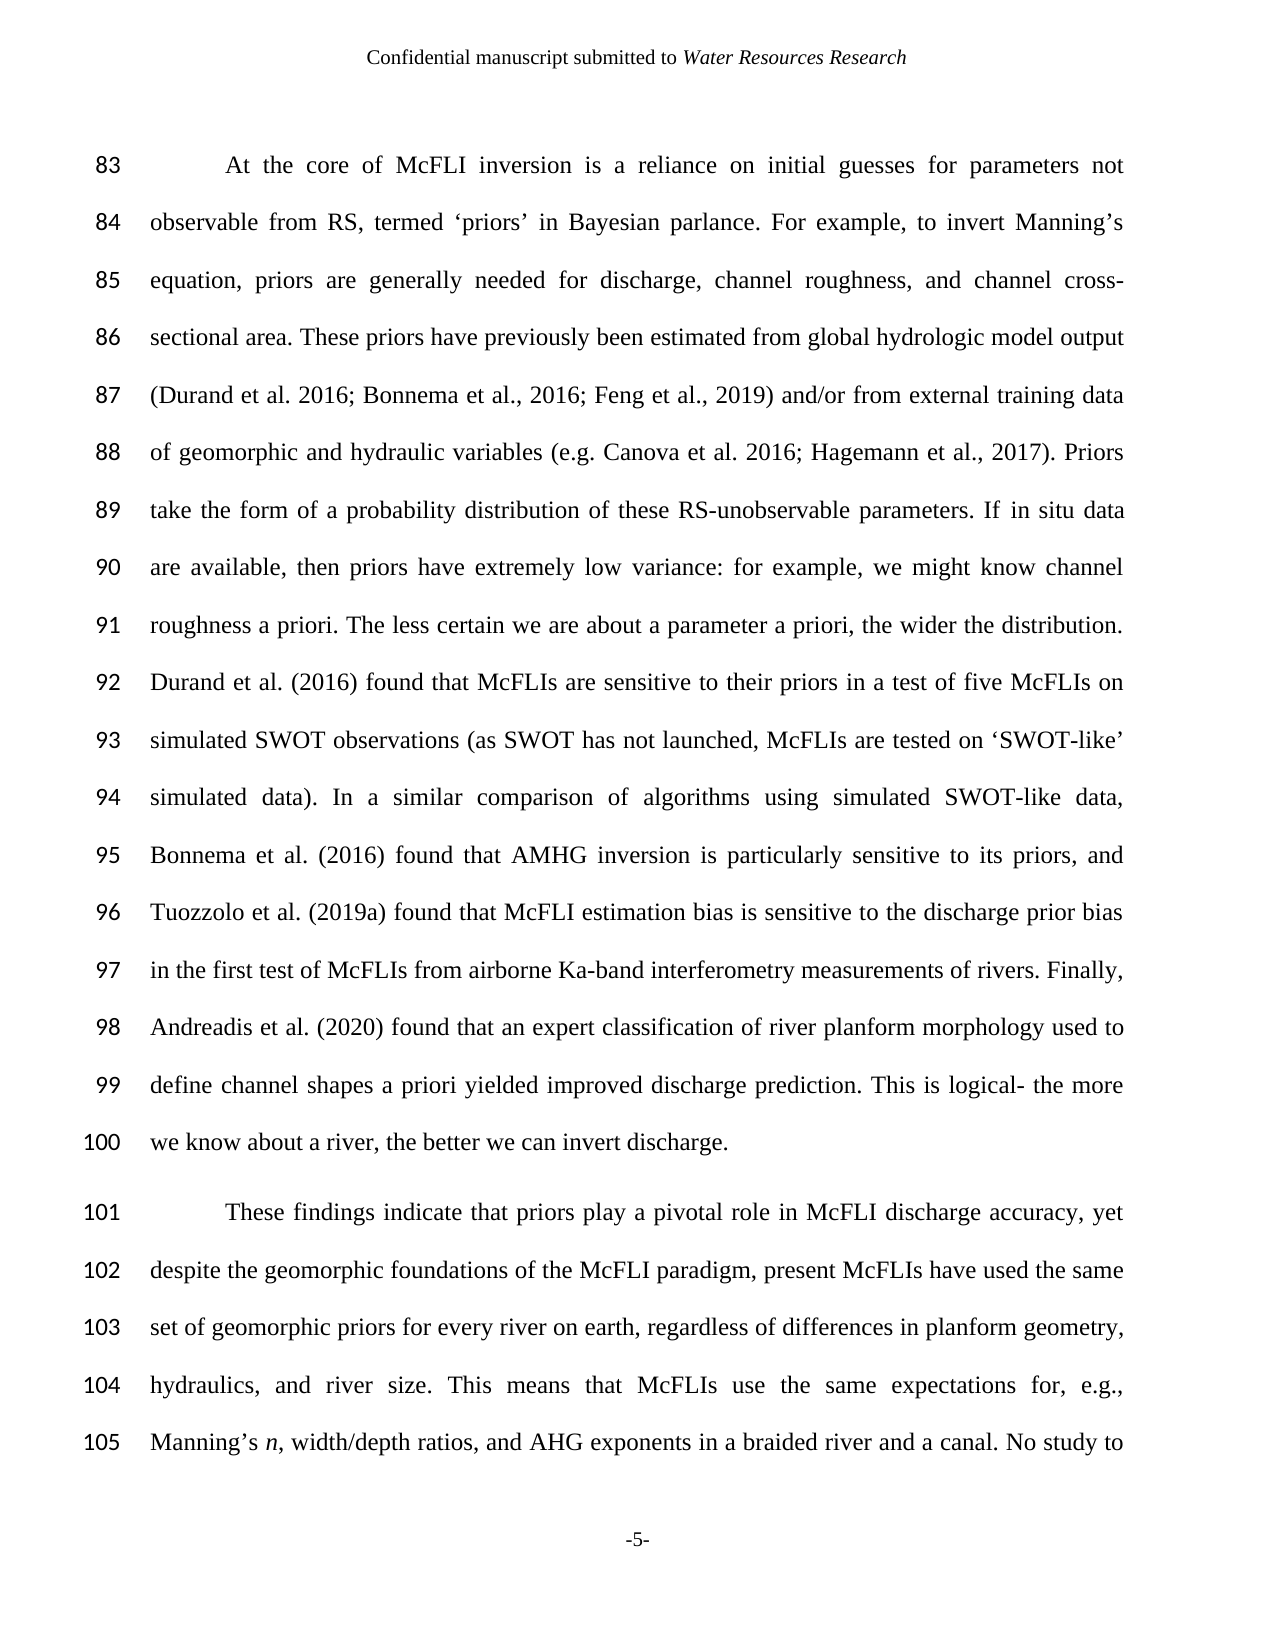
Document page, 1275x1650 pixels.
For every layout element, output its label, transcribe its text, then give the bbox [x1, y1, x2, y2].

text At the core of McFLI inversion is a reliance on initial guesses for parameters not observable from RS, termed ‘priors’ in Bayesian parlance. For example, to invert Manning’s equation, priors are generally needed for discharge, channel roughness, and channel cross-sectional area. These priors have previously been estimated from global hydrologic model output (Durand et al. 2016; Bonnema et al., 2016; Feng et al., 2019) and/or from external training data of geomorphic and hydraulic variables (e.g. Canova et al. 2016; Hagemann et al., 2017). Priors take the form of a probability distribution of these RS-unobservable parameters. If in situ data are available, then priors have extremely low variance: for example, we might know channel roughness a priori. The less certain we are about a parameter a priori, the wider the distribution. Durand et al. (2016) found that McFLIs are sensitive to their priors in a test of five McFLIs on simulated SWOT observations (as SWOT has not launched, McFLIs are tested on ‘SWOT-like’ simulated data). In a similar comparison of algorithms using simulated SWOT-like data, Bonnema et al. (2016) found that AMHG inversion is particularly sensitive to its priors, and Tuozzolo et al. (2019a) found that McFLI estimation bias is sensitive to the discharge prior bias in the first test of McFLIs from airborne Ka-band interferometry measurements of rivers. Finally, Andreadis et al. (2020) found that an expert classification of river planform morphology used to define channel shapes a priori yielded improved discharge prediction. This is logical- the more we know about a river, the better we can invert discharge. [150, 150, 1125, 1156]
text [150, 1197, 1125, 1456]
